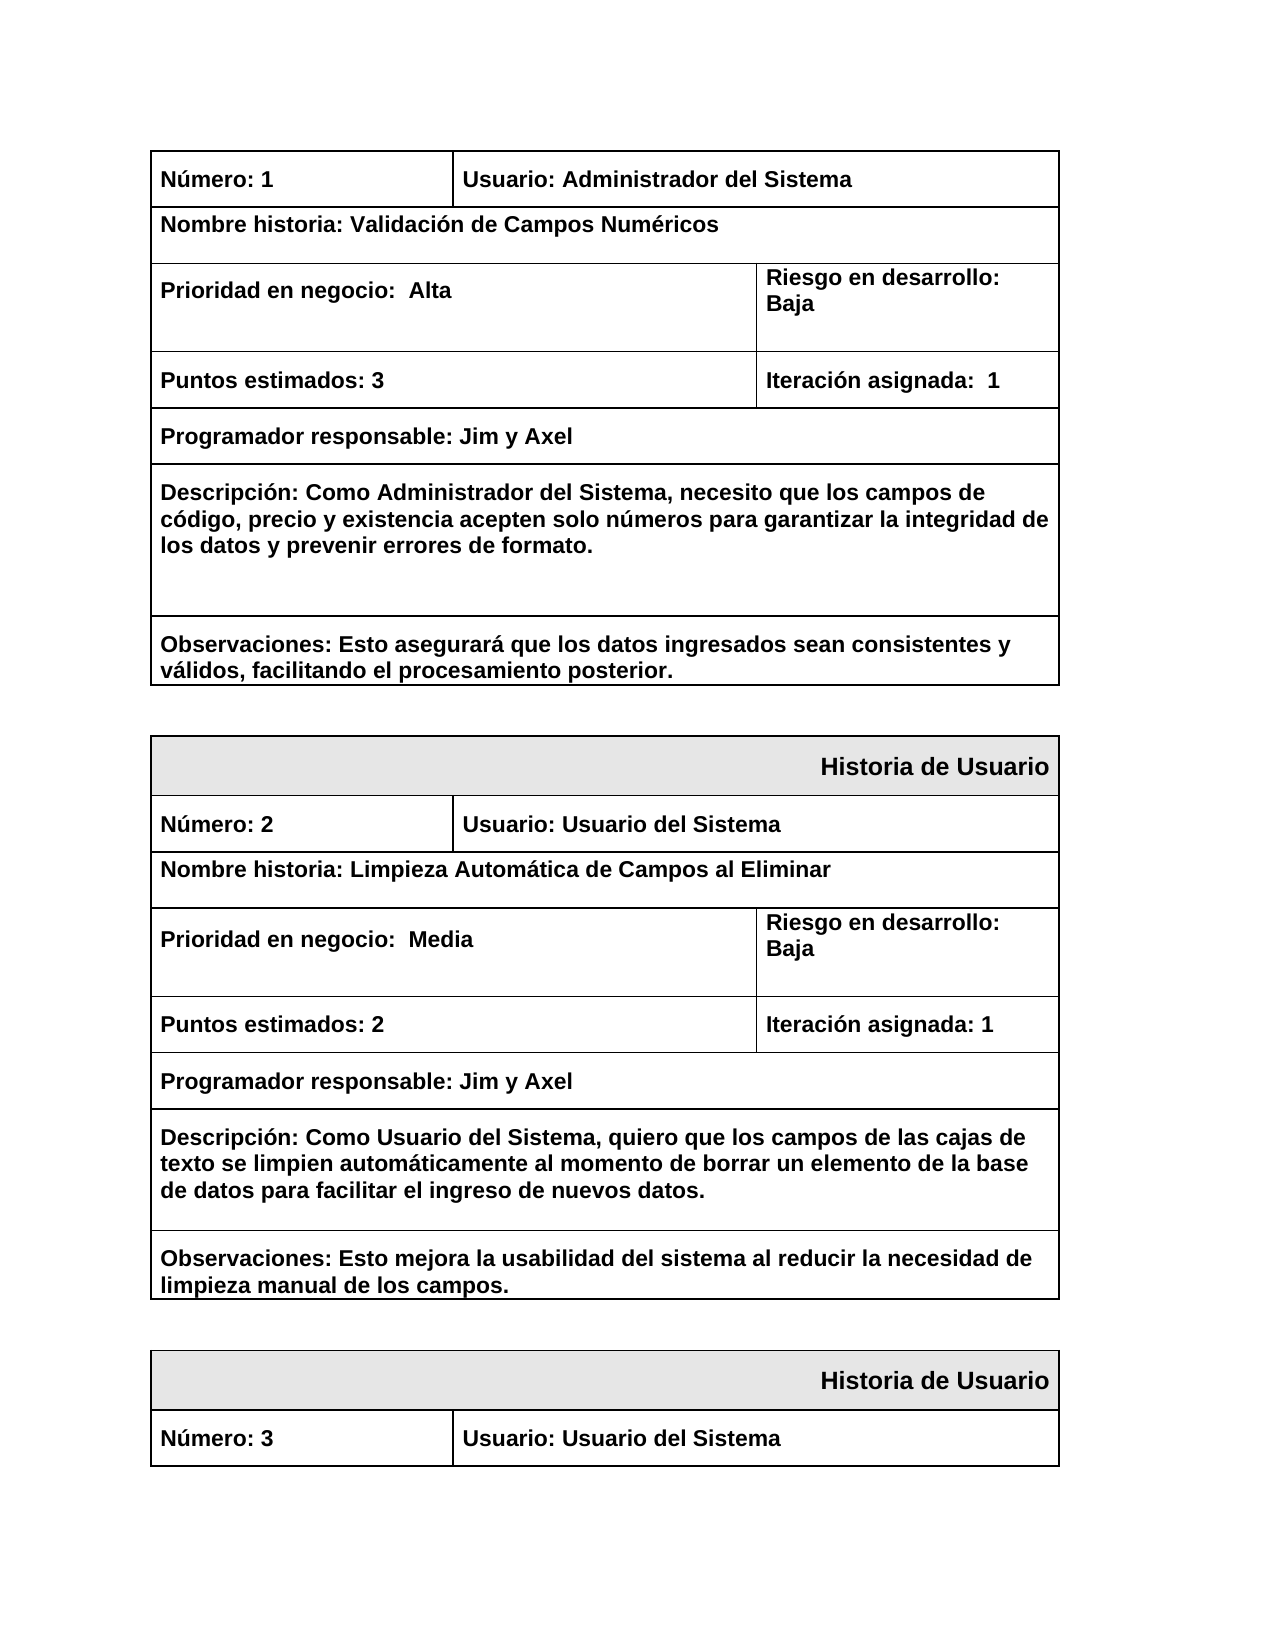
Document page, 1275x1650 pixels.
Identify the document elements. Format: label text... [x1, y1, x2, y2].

table_cell Número: 1 [152, 152, 452, 206]
table_cell Usuario: Usuario del Sistema [454, 1411, 1058, 1465]
table_cell Iteración asignada: 1 [757, 997, 1058, 1052]
table_cell Puntos estimados: 3 [152, 352, 756, 407]
table_cell Usuario: Usuario del Sistema [454, 796, 1058, 851]
table_header Historia de Usuario [152, 1351, 1058, 1409]
table_cell Observaciones: Esto asegurará que los datos ingresados sean consistentes y válidos, facilitando el procesamiento posterior. [152, 617, 1058, 684]
table_cell Descripción: Como Usuario del Sistema, quiero que los campos de las cajas de texto se limpien automáticamente al momento de borrar un elemento de la base de datos para facilitar el ingreso de nuevos datos. [152, 1110, 1058, 1229]
table_cell Usuario: Administrador del Sistema [454, 152, 1058, 206]
table_cell Programador responsable: Jim y Axel [152, 409, 1058, 463]
table_cell Prioridad en negocio: Media [152, 909, 756, 996]
table_cell Iteración asignada: 1 [757, 352, 1058, 407]
table_cell Riesgo en desarrollo: Baja [757, 909, 1058, 996]
table_cell Nombre historia: Limpieza Automática de Campos al Eliminar [152, 853, 1058, 907]
table_cell Riesgo en desarrollo: Baja [757, 264, 1058, 351]
table_cell Observaciones: Esto mejora la usabilidad del sistema al reducir la necesidad de limpieza manual de los campos. [152, 1231, 1058, 1298]
table_cell Programador responsable: Jim y Axel [152, 1053, 1058, 1108]
table_header Historia de Usuario [152, 737, 1058, 795]
table_cell Prioridad en negocio: Alta [152, 264, 756, 351]
table_cell Número: 2 [152, 796, 452, 851]
table_cell Descripción: Como Administrador del Sistema, necesito que los campos de código, precio y existencia acepten solo números para garantizar la integridad de los datos y prevenir errores de formato. [152, 465, 1058, 615]
table_cell Puntos estimados: 2 [152, 997, 756, 1052]
table_cell Nombre historia: Validación de Campos Numéricos [152, 208, 1058, 262]
table_cell Número: 3 [152, 1411, 452, 1465]
